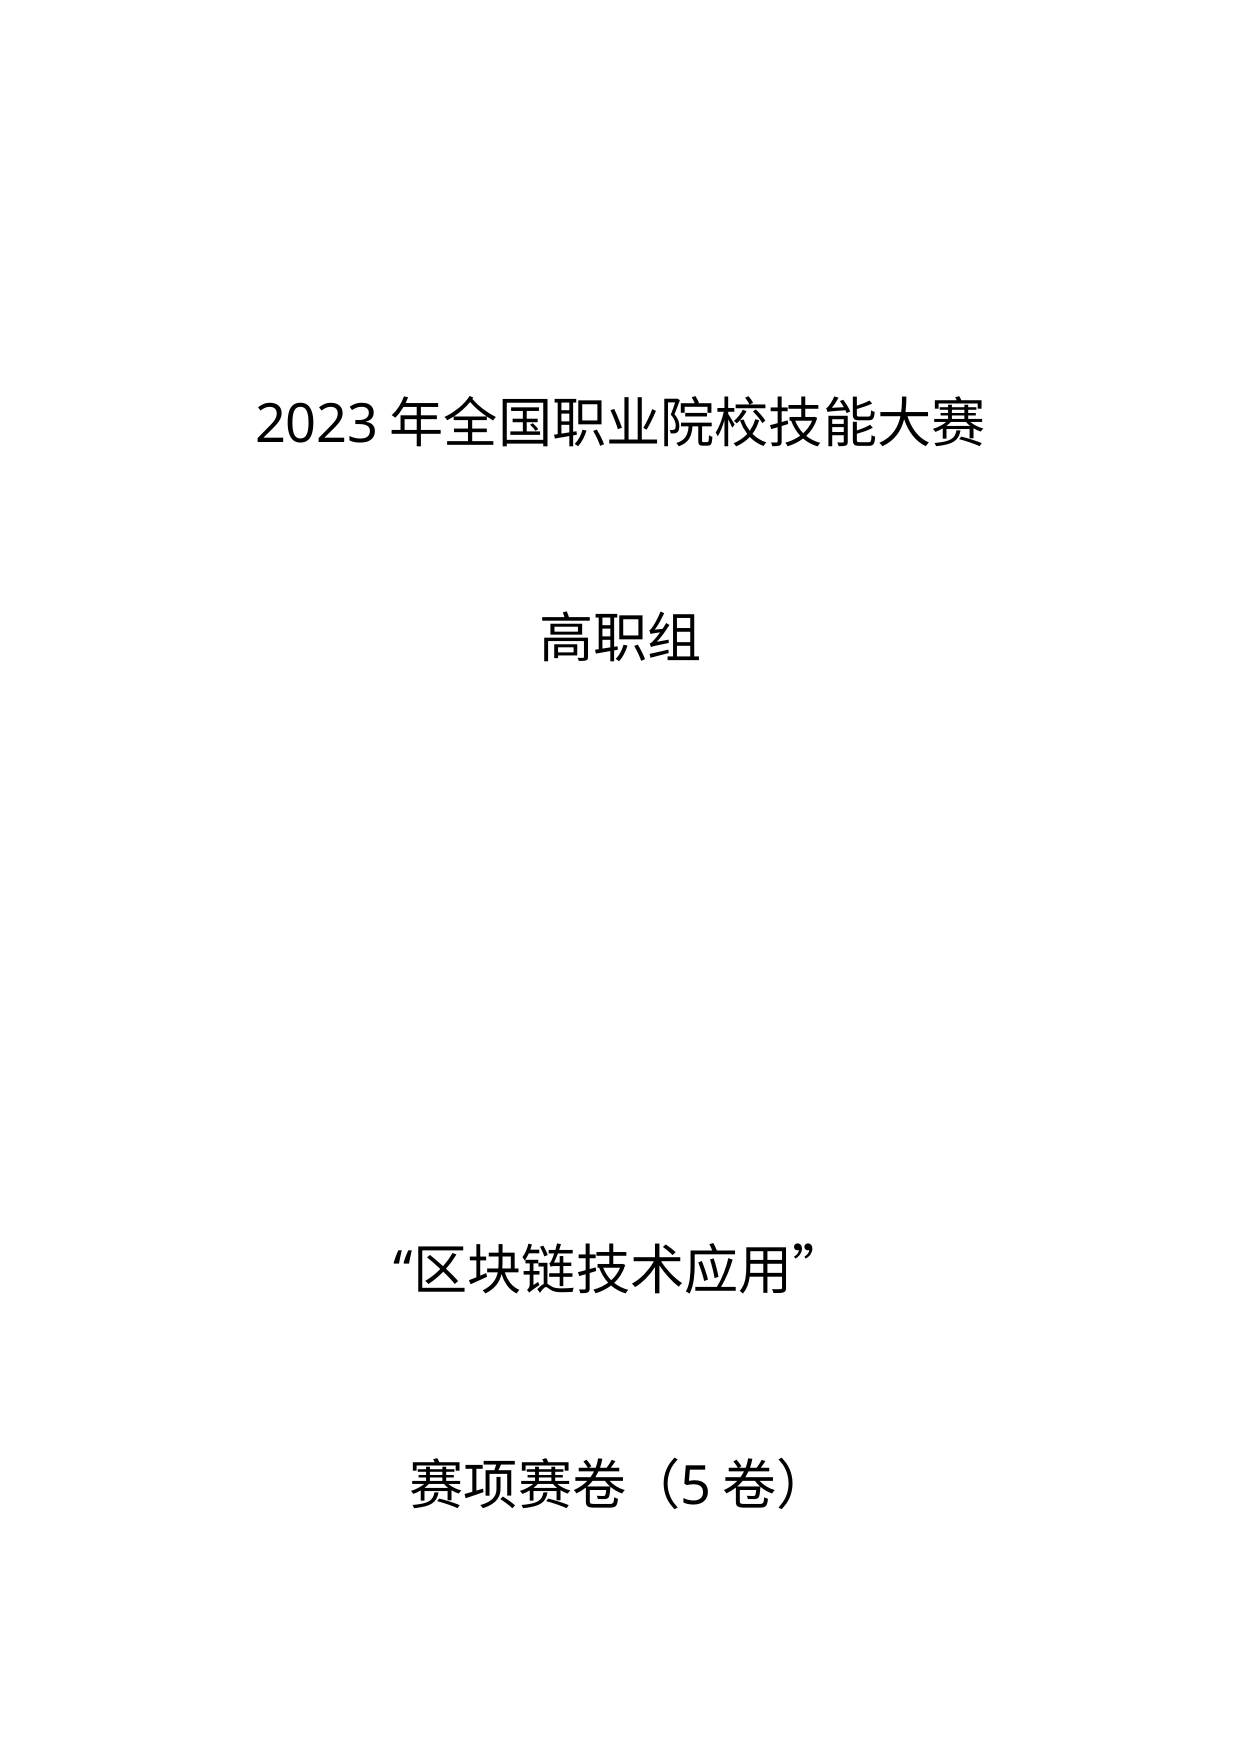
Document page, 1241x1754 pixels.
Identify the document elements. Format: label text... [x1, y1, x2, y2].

text 高职组 [187, 586, 1053, 683]
text “区块链技术应用” [187, 1217, 1053, 1314]
text 2023年全国职业院校技能大赛 [187, 370, 1053, 468]
text 赛项赛卷（5卷） [187, 1432, 1053, 1530]
